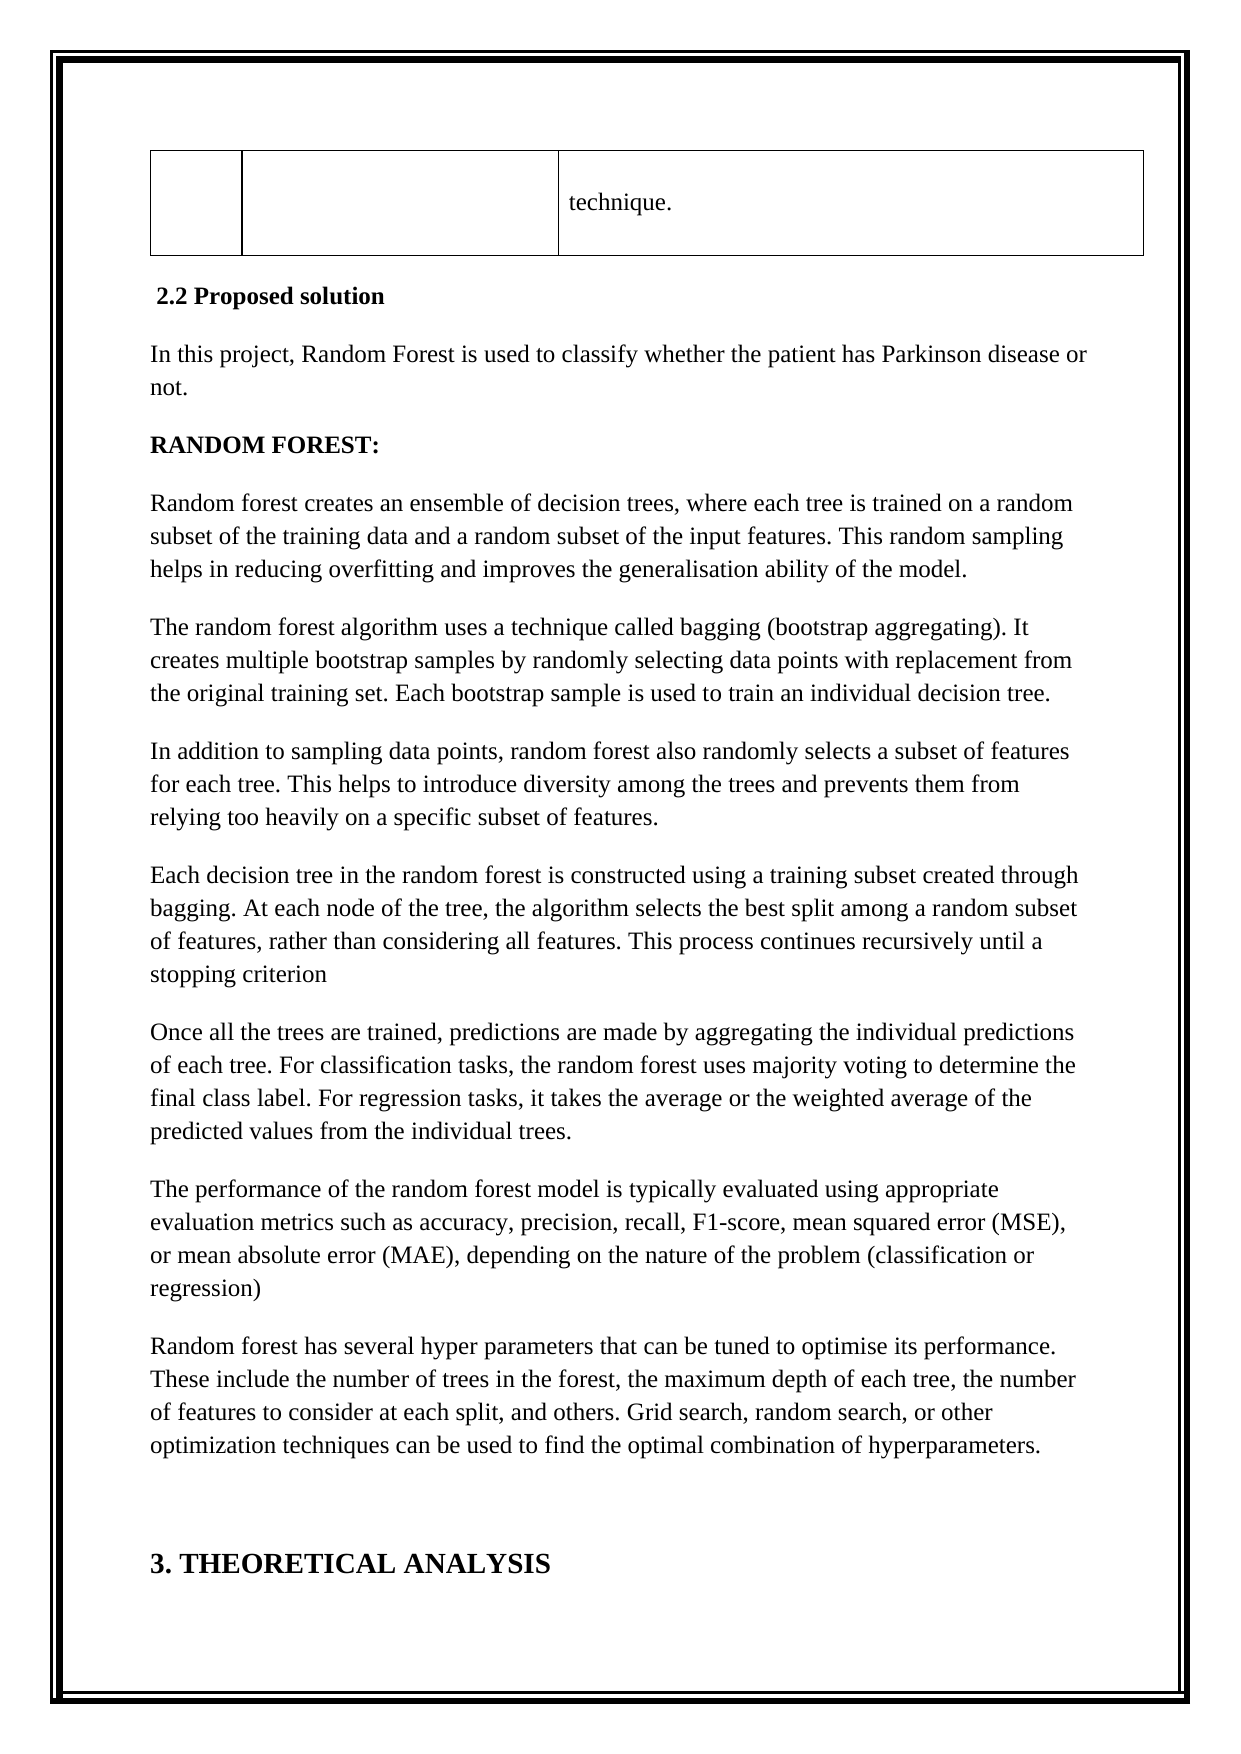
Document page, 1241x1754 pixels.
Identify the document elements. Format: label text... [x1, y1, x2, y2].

text In addition to sampling data points, random forest also randomly selects a subset of features for each tree. This helps to introduce diversity among the trees and prevents them from relying too heavily on a specific subset of features. [150, 736, 1090, 831]
text Once all the trees are trained, predictions are made by aggregating the individual predictions of each tree. For classification tasks, the random forest uses majority voting to determine the final class label. For regression tasks, it takes the average or the weighted average of the predicted values from the individual trees. [150, 1017, 1090, 1145]
text Random forest creates an ensemble of decision trees, where each tree is trained on a random subset of the training data and a random subset of the input features. This random sampling helps in reducing overfitting and improves the generalisation ability of the model. [150, 488, 1090, 583]
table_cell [243, 151, 558, 255]
text 2.2 Proposed solution [150, 281, 1090, 310]
text In this project, Random Forest is used to classify whether the patient has Parkinson disease or not. [150, 339, 1090, 401]
text The random forest algorithm uses a technique called bagging (bootstrap aggregating). It creates multiple bootstrap samples by randomly selecting data points with replacement from the original training set. Each bootstrap sample is used to train an individual decision tree. [150, 612, 1090, 707]
text RANDOM FOREST: [150, 430, 1090, 459]
text 3. THEORETICAL ANALYSIS [150, 1547, 1090, 1580]
text Random forest has several hyper parameters that can be tuned to optimise its performance. These include the number of trees in the forest, the maximum depth of each tree, the number of features to consider at each split, and others. Grid search, random search, or other optimization techniques can be used to find the optimal combination of hyperparameters. [150, 1331, 1090, 1459]
text Each decision tree in the random forest is constructed using a training subset created through bagging. At each node of the tree, the algorithm selects the best split among a random subset of features, rather than considering all features. This process continues recursively until a stopping criterion [150, 860, 1090, 988]
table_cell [559, 151, 1143, 255]
text The performance of the random forest model is typically evaluated using appropriate evaluation metrics such as accuracy, precision, recall, F1-score, mean squared error (MSE), or mean absolute error (MAE), depending on the nature of the problem (classification or regression) [150, 1174, 1090, 1302]
table_cell 3 [151, 151, 241, 255]
